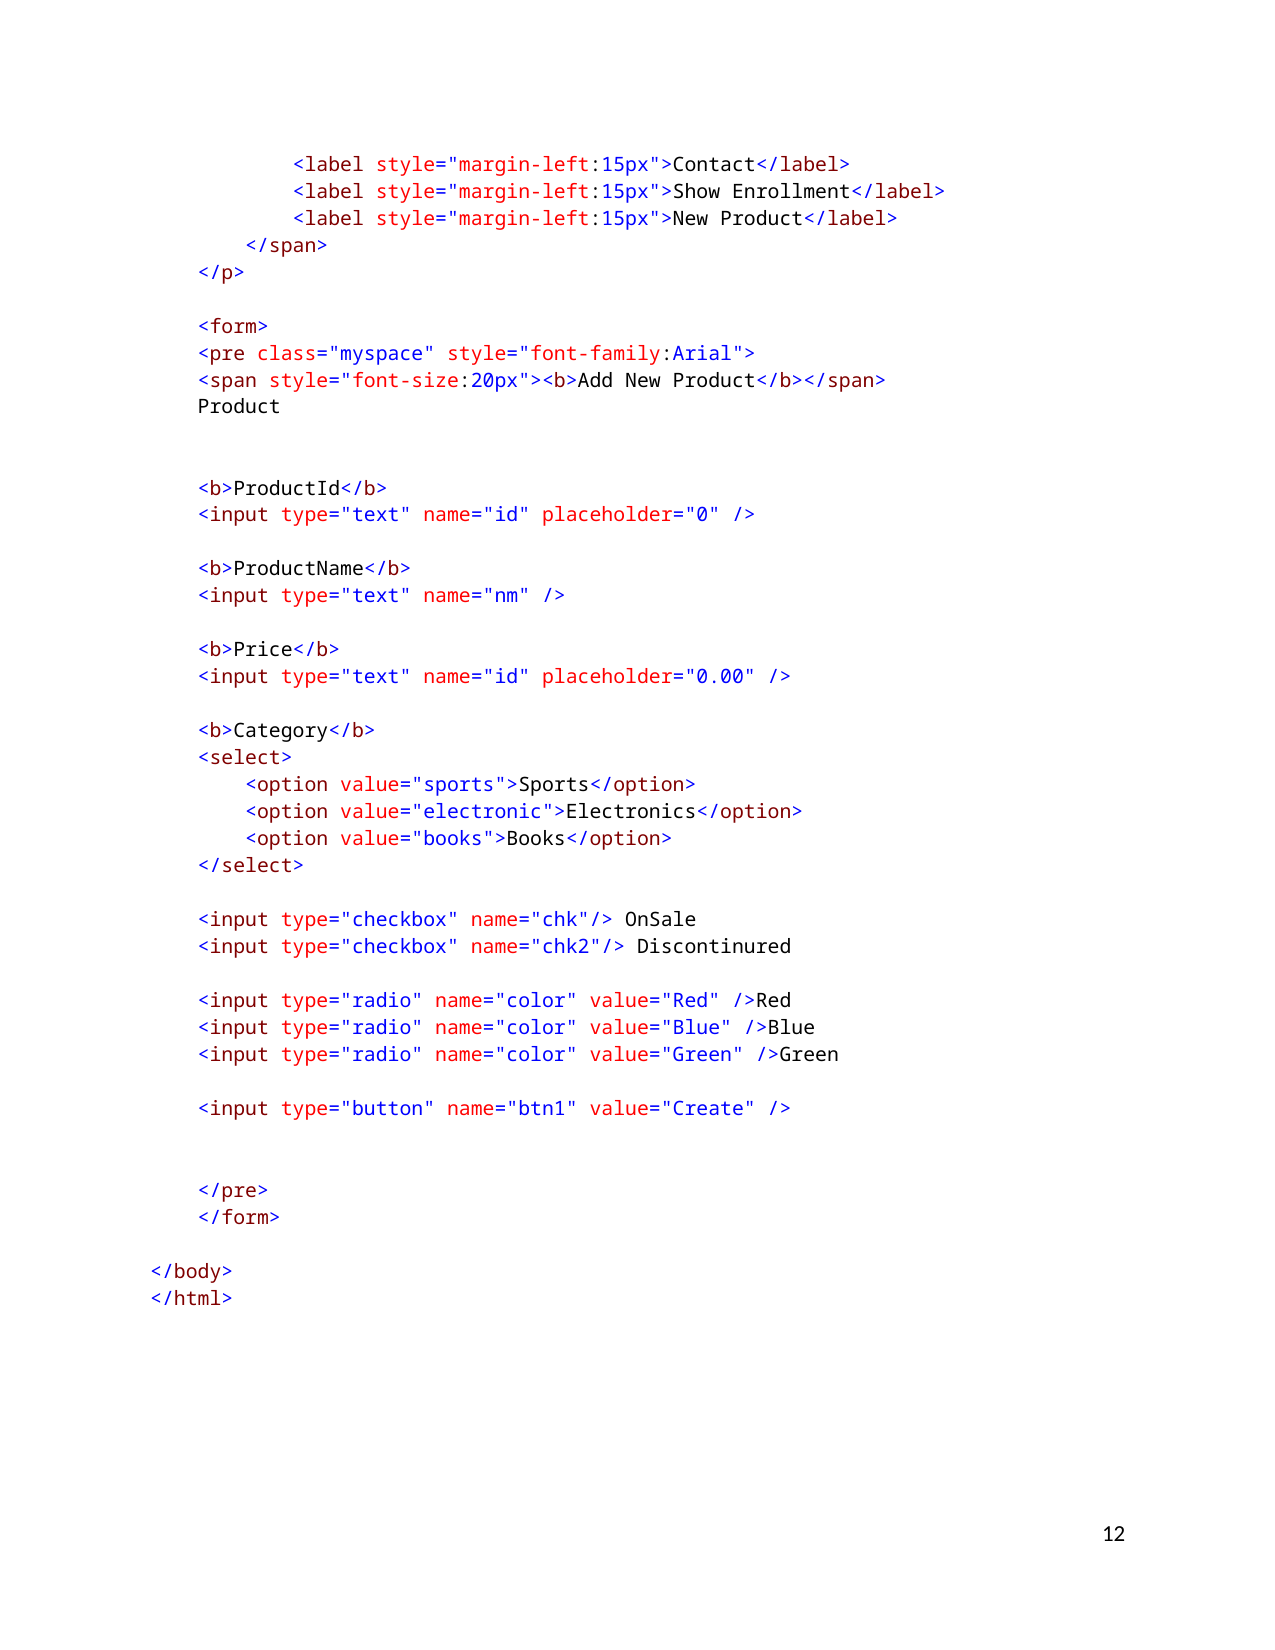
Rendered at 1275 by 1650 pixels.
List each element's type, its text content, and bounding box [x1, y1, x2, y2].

text <b>ProductName</b> [150, 555, 1125, 582]
text </form> [150, 1203, 1125, 1230]
text </span> [150, 231, 1125, 258]
text <input type="text" name="id" placeholder="0" /> [150, 501, 1125, 528]
text <select> [150, 743, 1125, 771]
text <b>Category</b> [150, 717, 1125, 743]
text </html> [150, 1284, 1125, 1311]
text </p> [150, 258, 1125, 285]
text <b>ProductId</b> [150, 474, 1125, 501]
text <option value="books">Books</option> [150, 824, 1125, 851]
text <option value="electronic">Electronics</option> [150, 797, 1125, 824]
text <input type="text" name="nm" /> [150, 582, 1125, 609]
text <label style="margin-left:15px">Show Enrollment</label> [150, 177, 1125, 204]
text <input type="checkbox" name="chk2"/> Discontinured [150, 932, 1125, 959]
text </pre> [150, 1176, 1125, 1203]
text Product [150, 393, 1125, 420]
text <label style="margin-left:15px">New Product</label> [150, 204, 1125, 231]
text <input type="radio" name="color" value="Blue" />Blue [150, 1013, 1125, 1040]
text <span style="font-size:20px"><b>Add New Product</b></span> [150, 366, 1125, 393]
text <pre class="myspace" style="font-family:Arial"> [150, 339, 1125, 366]
text <option value="sports">Sports</option> [150, 771, 1125, 797]
text <input type="radio" name="color" value="Red" />Red [150, 986, 1125, 1013]
text <label style="margin-left:15px">Contact</label> [150, 150, 1125, 177]
text <input type="button" name="btn1" value="Create" /> [150, 1094, 1125, 1121]
text <form> [150, 312, 1125, 339]
text </body> [150, 1257, 1125, 1284]
text </select> [150, 851, 1125, 878]
text <input type="checkbox" name="chk"/> OnSale [150, 905, 1125, 932]
text <input type="radio" name="color" value="Green" />Green [150, 1040, 1125, 1067]
text <input type="text" name="id" placeholder="0.00" /> [150, 663, 1125, 689]
text <b>Price</b> [150, 636, 1125, 663]
